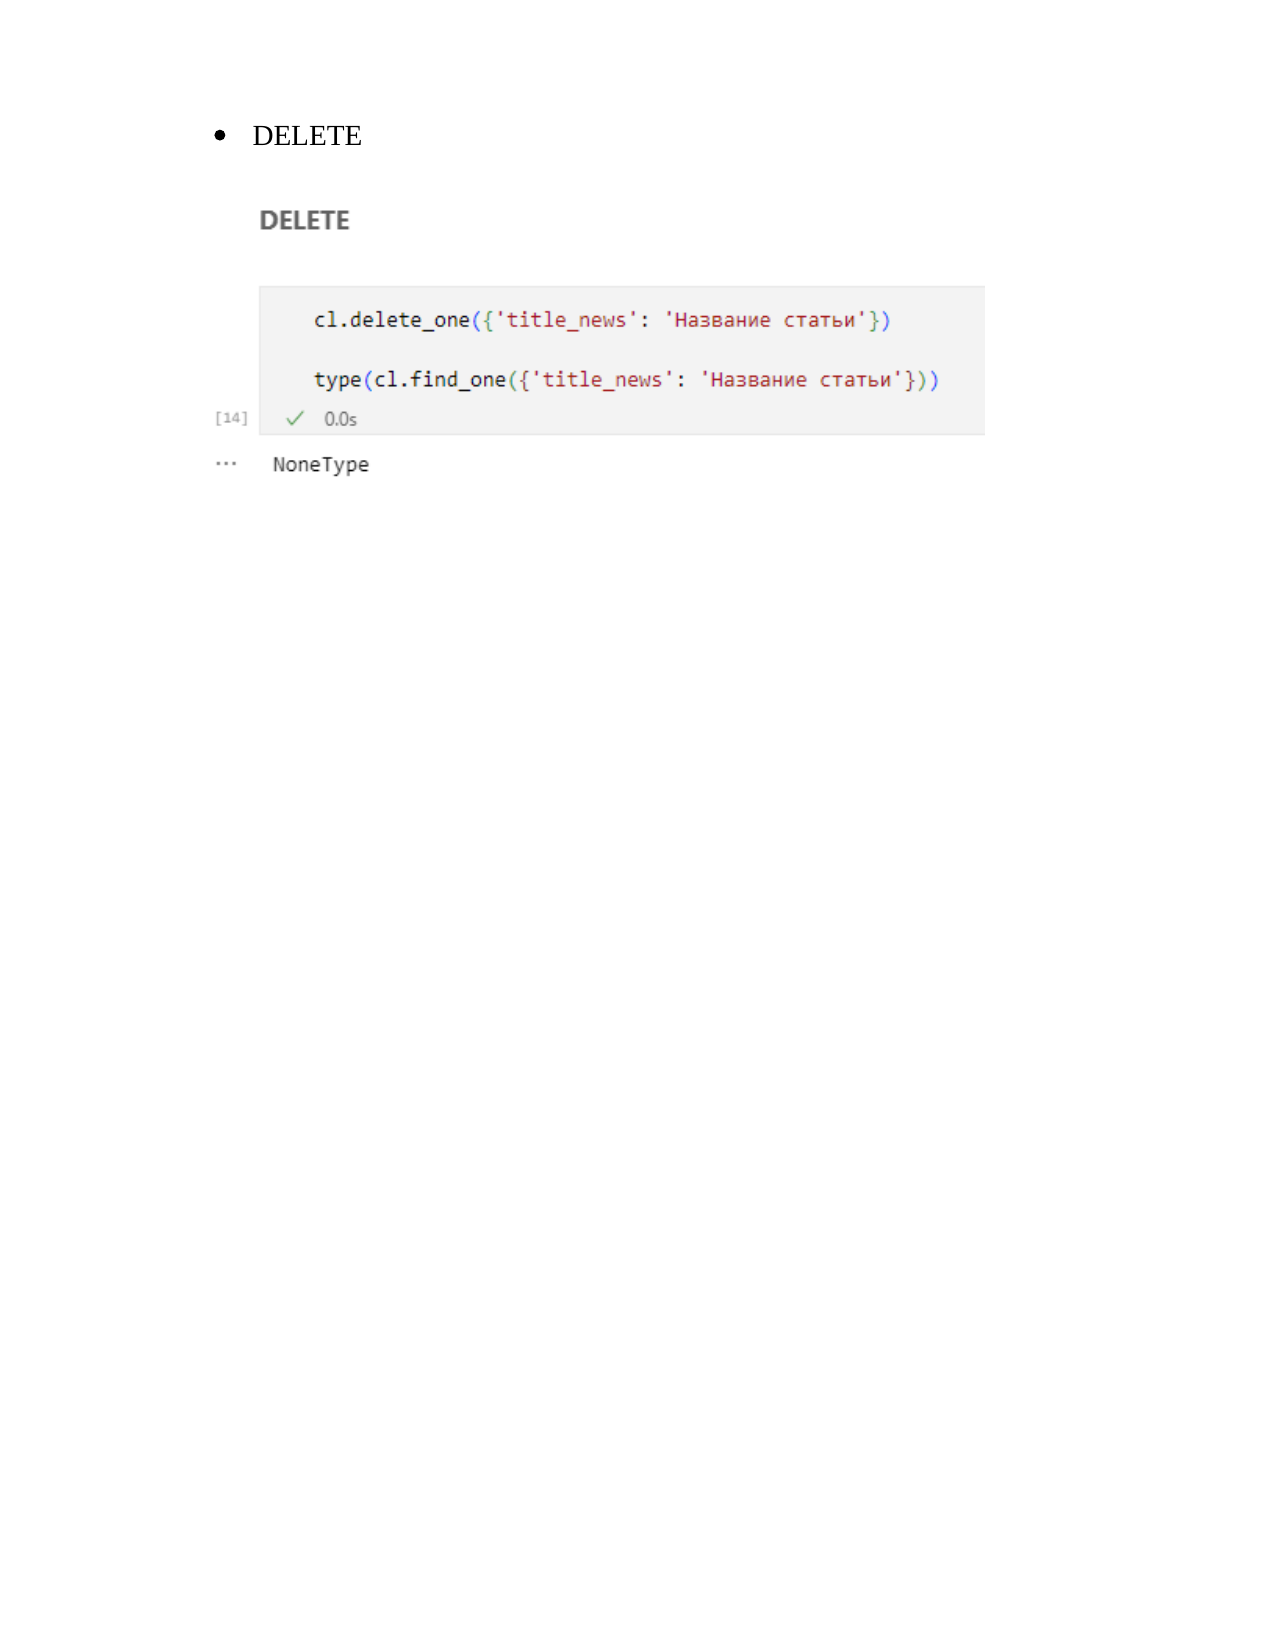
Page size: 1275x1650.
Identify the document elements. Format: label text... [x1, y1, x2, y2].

list DELETE [215, 118, 1186, 152]
picture [214, 171, 985, 514]
